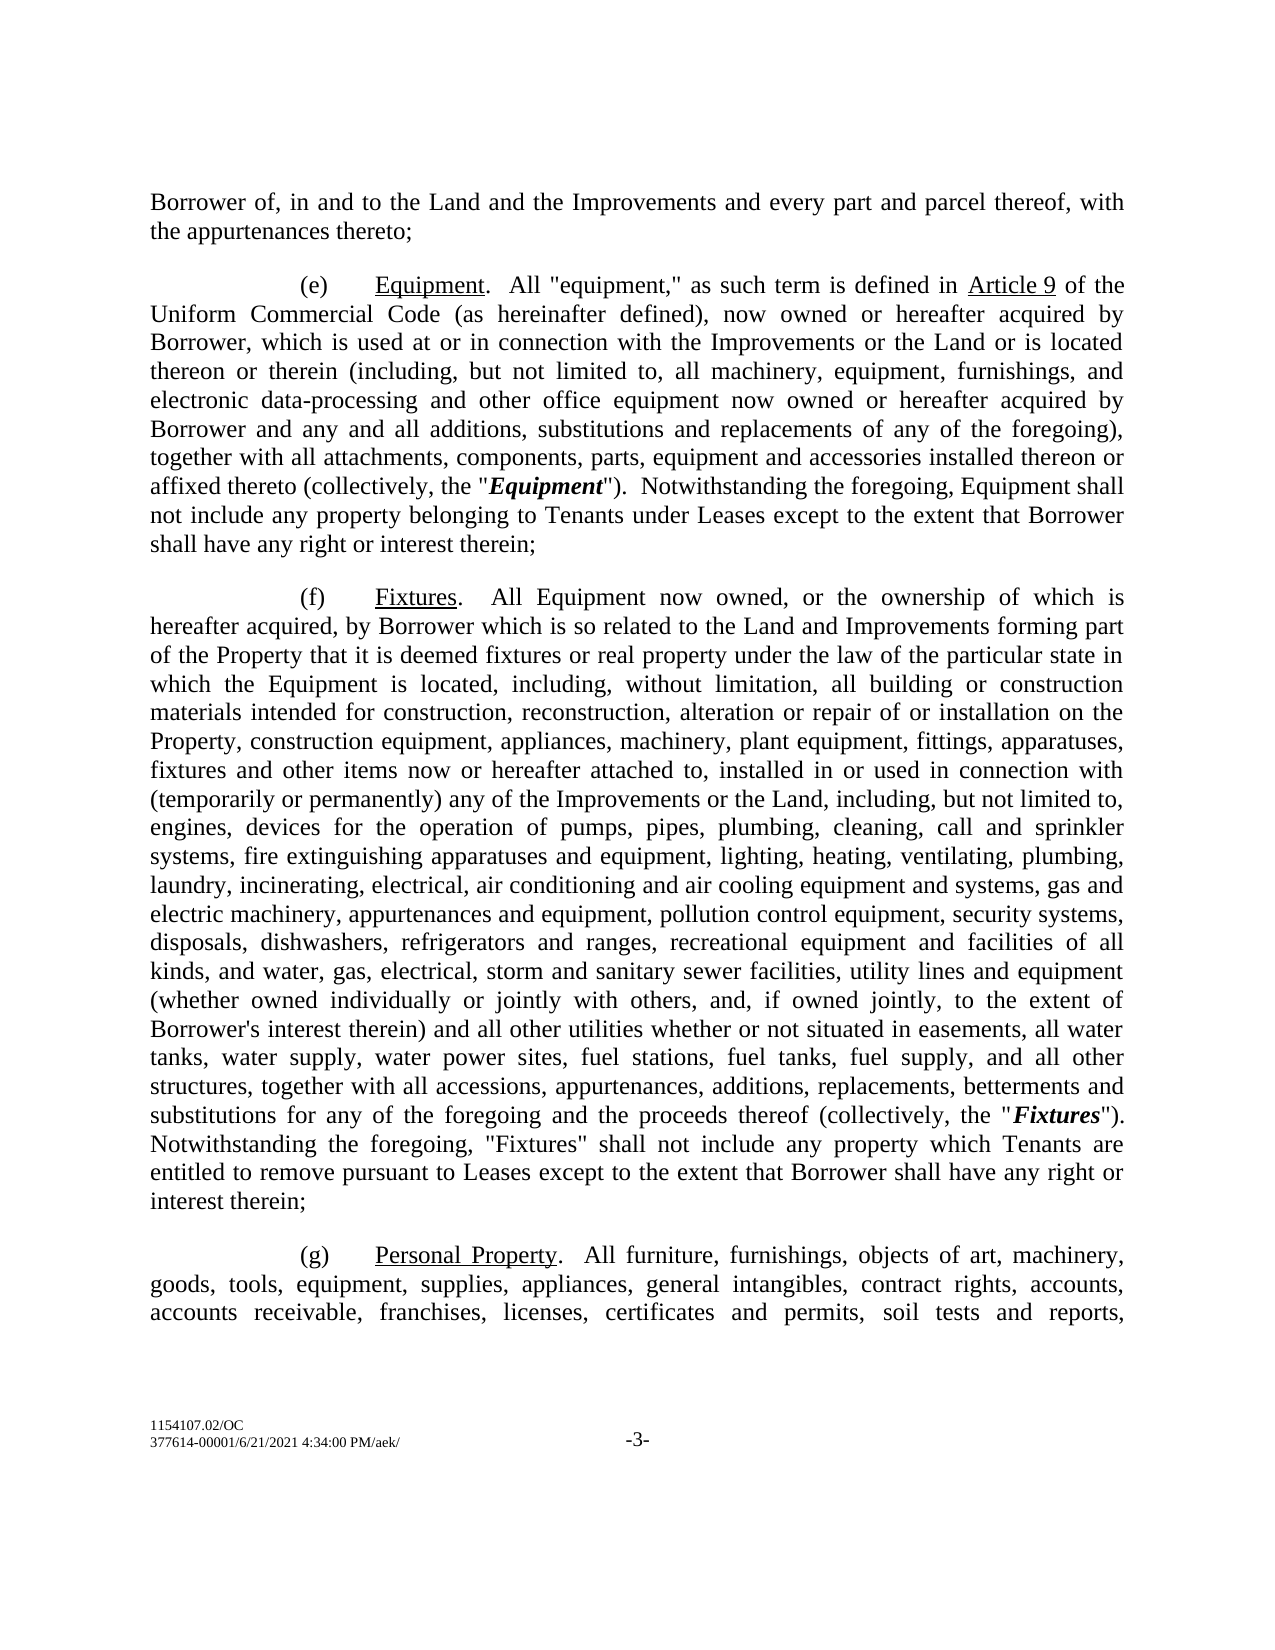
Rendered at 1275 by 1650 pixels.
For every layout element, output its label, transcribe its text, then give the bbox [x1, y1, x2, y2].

subtitle Fixtures. All Equipment now owned, or the ownership of which is hereafter acquired, by Borrower which is so related to the Land and Improvements forming part of the Property that it is deemed fixtures or real property under the law of the particular state in which the Equipment is located, including, without limitation, all building or construction materials intended for construction, reconstruction, alteration or repair of or installation on the Property, construction equipment, appliances, machinery, plant equipment, fittings, apparatuses, fixtures and other items now or hereafter attached to, installed in or used in connection with (temporarily or permanently) any of the Improvements or the Land, including, but not limited to, engines, devices for the operation of pumps, pipes, plumbing, cleaning, call and sprinkler systems, fire extinguishing apparatuses and equipment, lighting, heating, ventilating, plumbing, laundry, incinerating, electrical, air conditioning and air cooling equipment and systems, gas and electric machinery, appurtenances and equipment, pollution control equipment, security systems, disposals, dishwashers, refrigerators and ranges, recreational equipment and facilities of all kinds, and water, gas, electrical, storm and sanitary sewer facilities, utility lines and equipment (whether owned individually or jointly with others, and, if owned jointly, to the extent of Borrower's interest therein) and all other utilities whether or not situated in easements, all water tanks, water supply, water power sites, fuel stations, fuel tanks, fuel supply, and all other structures, together with all accessions, appurtenances, additions, replacements, betterments and substitutions for any of the foregoing and the proceeds thereof (collectively, the "Fixtures"). Notwithstanding the foregoing, "Fixtures" shall not include any property which Tenants are entitled to remove pursuant to Leases except to the extent that Borrower shall have any right or interest therein; [150, 582, 1125, 1215]
subtitle Equipment. All "equipment," as such term is defined in Article 9 of the Uniform Commercial Code (as hereinafter defined), now owned or hereafter acquired by Borrower, which is used at or in connection with the Improvements or the Land or is located thereon or therein (including, but not limited to, all machinery, equipment, furnishings, and electronic data-processing and other office equipment now owned or hereafter acquired by Borrower and any and all additions, substitutions and replacements of any of the foregoing), together with all attachments, components, parts, equipment and accessories installed thereon or affixed thereto (collectively, the "Equipment"). Notwithstanding the foregoing, Equipment shall not include any property belonging to Tenants under Leases except to the extent that Borrower shall have any right or interest therein; [150, 270, 1125, 557]
